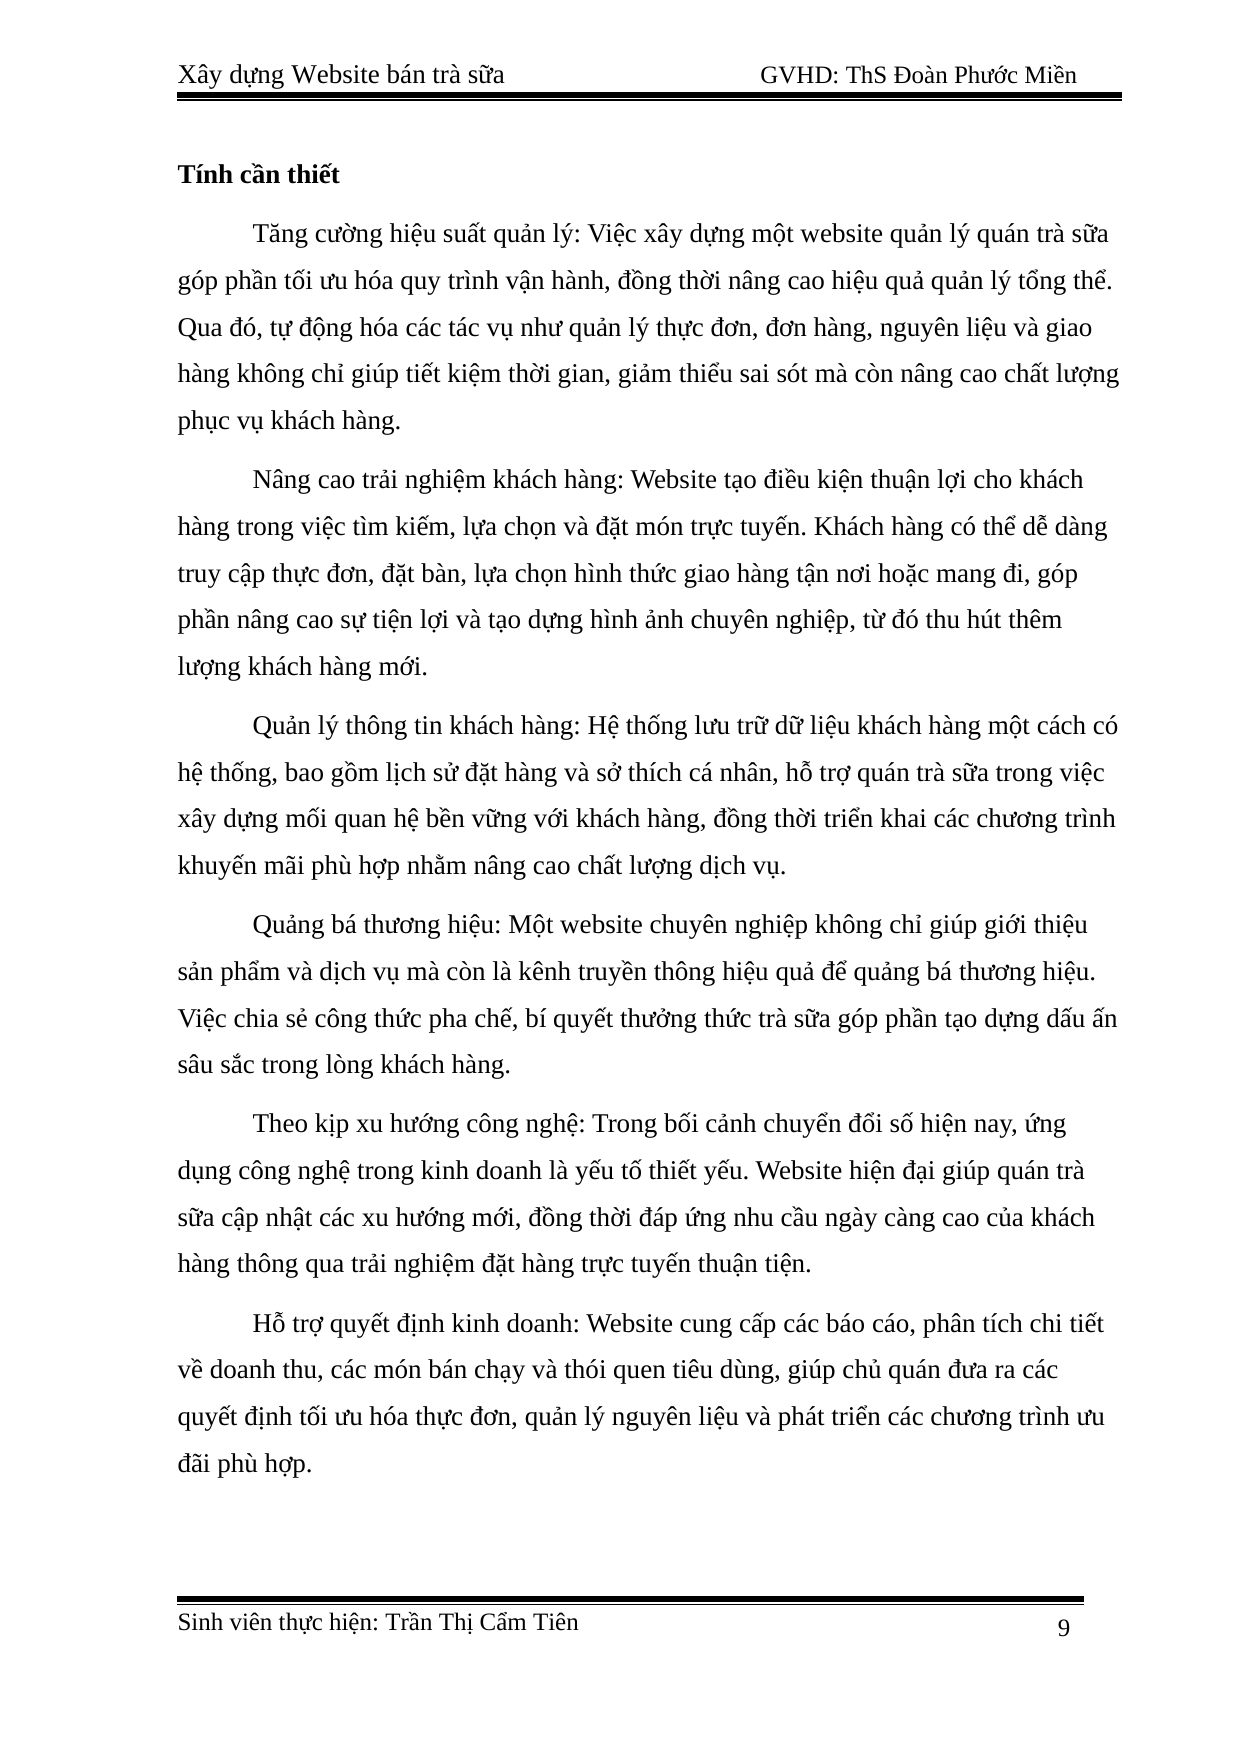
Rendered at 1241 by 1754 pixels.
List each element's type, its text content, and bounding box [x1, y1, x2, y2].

text Quảng bá thương hiệu: Một website chuyên nghiệp không chỉ giúp giới thiệu sản phẩm và dịch vụ mà còn là kênh truyền thông hiệu quả để quảng bá thương hiệu. Việc chia sẻ công thức pha chế, bí quyết thưởng thức trà sữa góp phần tạo dựng dấu ấn sâu sắc trong lòng khách hàng. [177, 908, 1122, 1079]
text Quản lý thông tin khách hàng: Hệ thống lưu trữ dữ liệu khách hàng một cách có hệ thống, bao gồm lịch sử đặt hàng và sở thích cá nhân, hỗ trợ quán trà sữa trong việc xây dựng mối quan hệ bền vững với khách hàng, đồng thời triển khai các chương trình khuyến mãi phù hợp nhằm nâng cao chất lượng dịch vụ. [177, 709, 1122, 880]
text Tính cần thiết [177, 158, 1122, 189]
text Theo kịp xu hướng công nghệ: Trong bối cảnh chuyển đổi số hiện nay, ứng dụng công nghệ trong kinh doanh là yếu tố thiết yếu. Website hiện đại giúp quán trà sữa cập nhật các xu hướng mới, đồng thời đáp ứng nhu cầu ngày càng cao của khách hàng thông qua trải nghiệm đặt hàng trực tuyến thuận tiện. [177, 1108, 1122, 1279]
text Nâng cao trải nghiệm khách hàng: Website tạo điều kiện thuận lợi cho khách hàng trong việc tìm kiếm, lựa chọn và đặt món trực tuyến. Khách hàng có thể dễ dàng truy cập thực đơn, đặt bàn, lựa chọn hình thức giao hàng tận nơi hoặc mang đi, góp phần nâng cao sự tiện lợi và tạo dựng hình ảnh chuyên nghiệp, từ đó thu hút thêm lượng khách hàng mới. [177, 463, 1122, 681]
text Tăng cường hiệu suất quản lý: Việc xây dựng một website quản lý quán trà sữa góp phần tối ưu hóa quy trình vận hành, đồng thời nâng cao hiệu quả quản lý tổng thể. Qua đó, tự động hóa các tác vụ như quản lý thực đơn, đơn hàng, nguyên liệu và giao hàng không chỉ giúp tiết kiệm thời gian, giảm thiểu sai sót mà còn nâng cao chất lượng phục vụ khách hàng. [177, 218, 1122, 435]
text Hỗ trợ quyết định kinh doanh: Website cung cấp các báo cáo, phân tích chi tiết về doanh thu, các món bán chạy và thói quen tiêu dùng, giúp chủ quán đưa ra các quyết định tối ưu hóa thực đơn, quản lý nguyên liệu và phát triển các chương trình ưu đãi phù hợp. [177, 1307, 1122, 1478]
